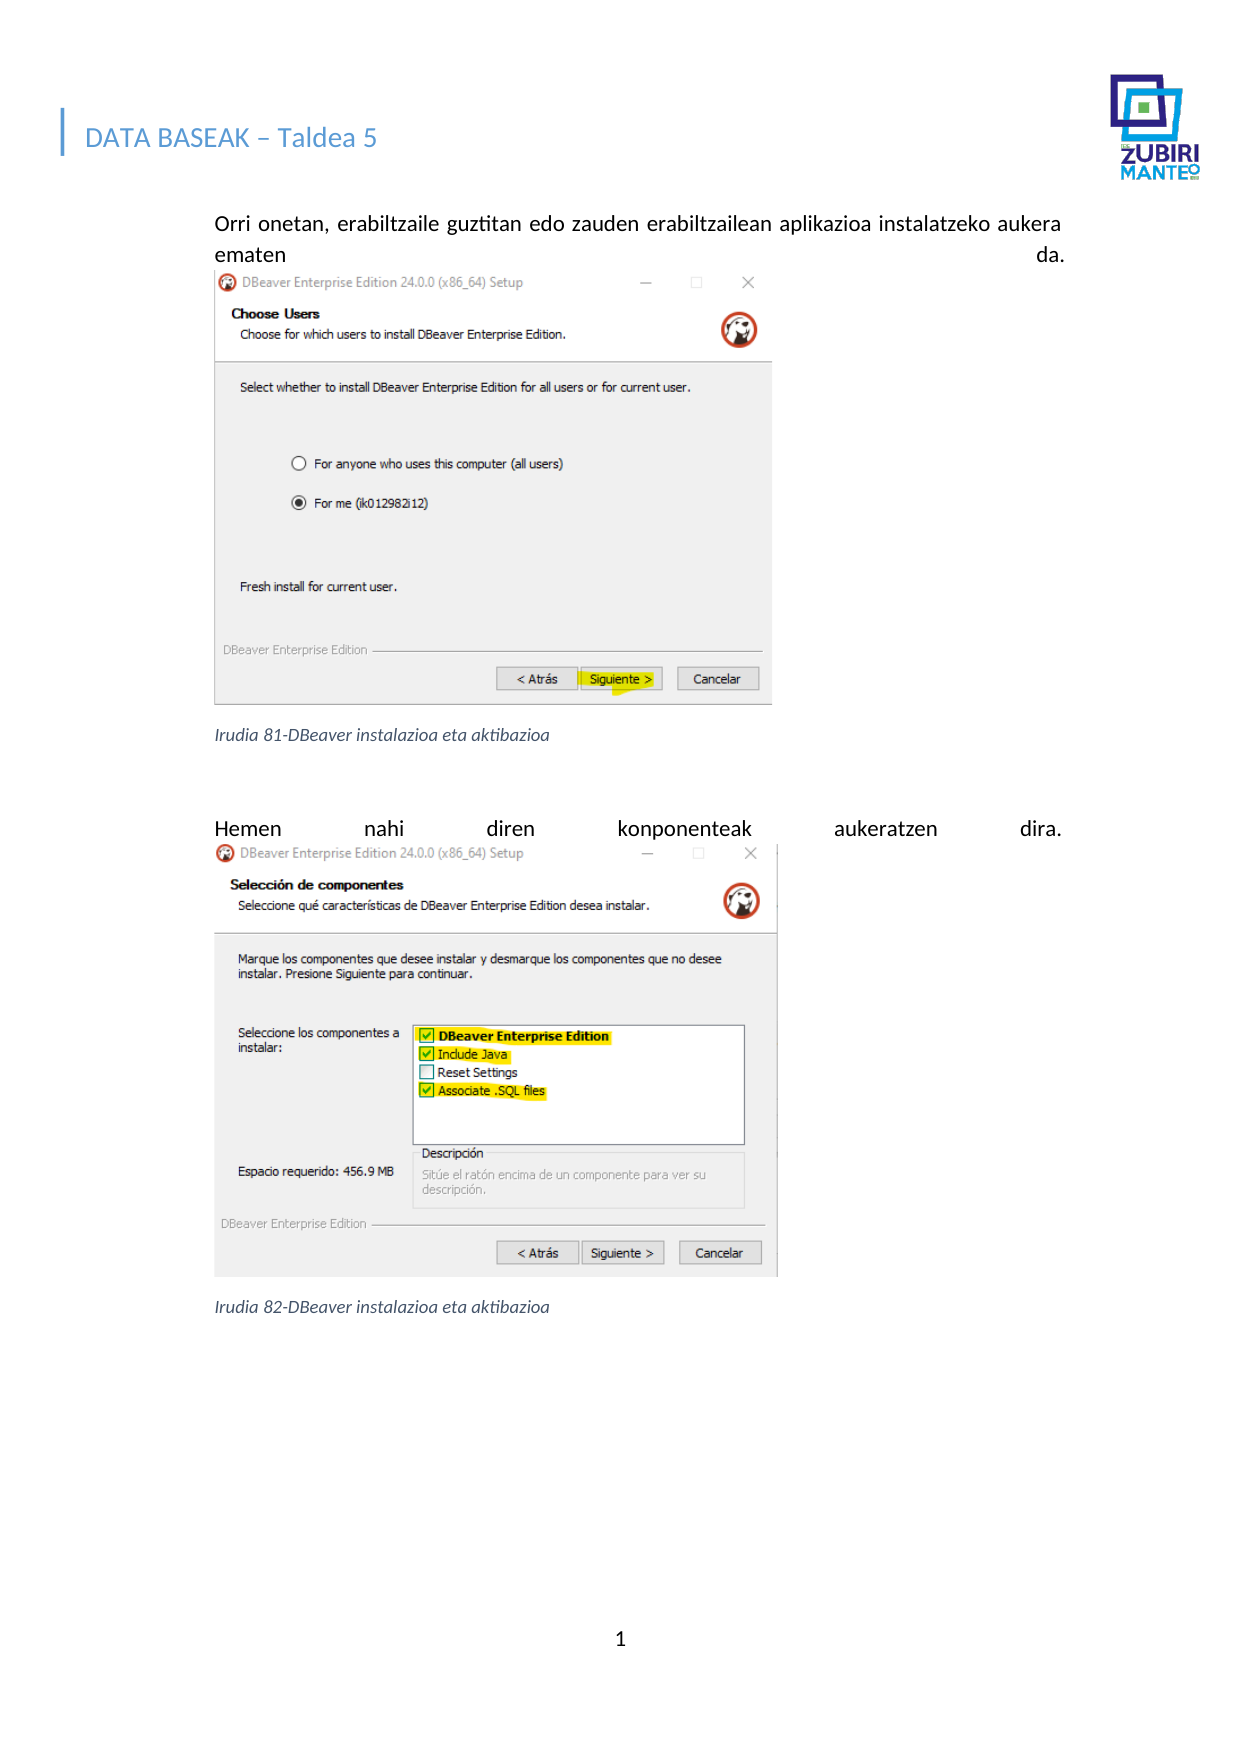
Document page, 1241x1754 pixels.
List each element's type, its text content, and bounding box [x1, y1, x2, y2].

picture [214, 844, 778, 1277]
picture [1101, 73, 1210, 182]
text Irudia 81-DBeaver instalazioa eta aktibazioa [214, 723, 1063, 746]
text Irudia 82-DBeaver instalazioa eta aktibazioa [214, 1296, 1063, 1319]
picture [214, 270, 773, 705]
